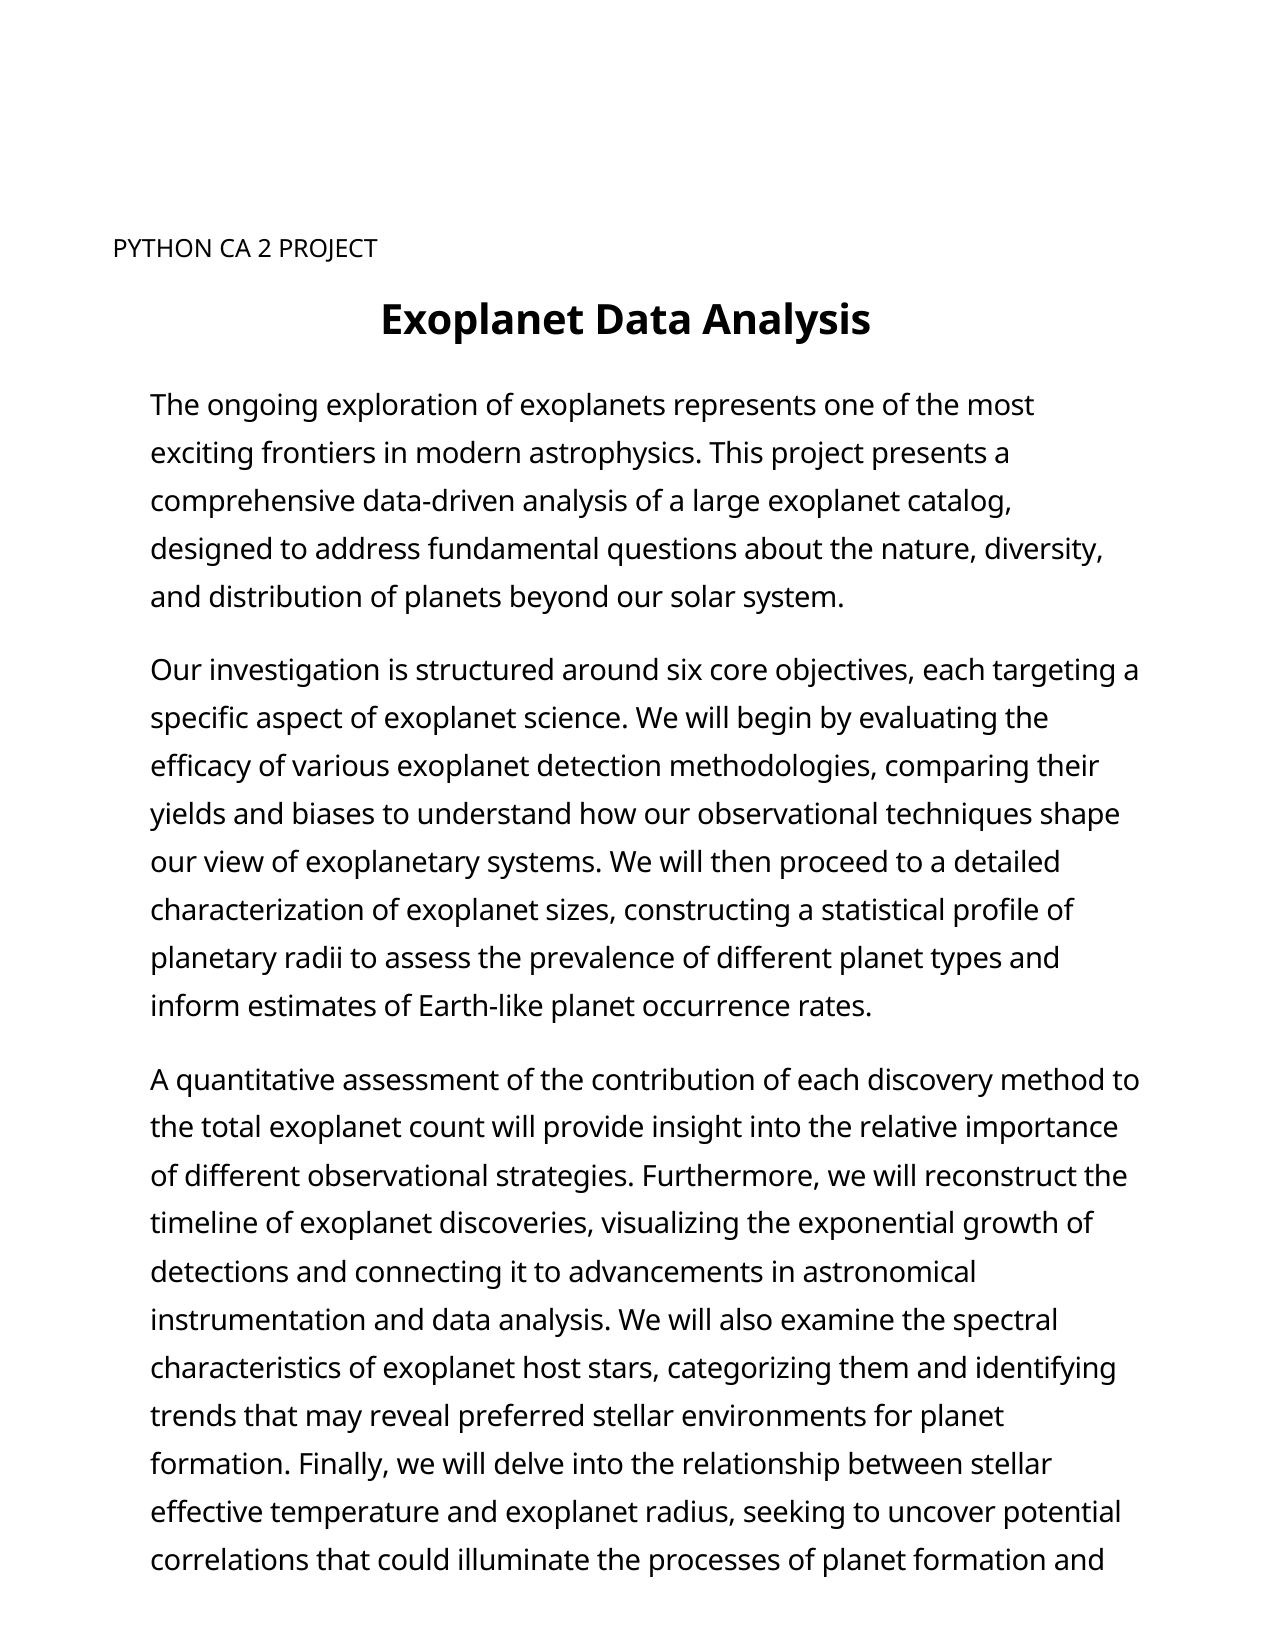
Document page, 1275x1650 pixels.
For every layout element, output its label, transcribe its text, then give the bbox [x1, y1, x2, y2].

text The ongoing exploration of exoplanets represents one of the most exciting frontiers in modern astrophysics. This project presents a comprehensive data-driven analysis of a large exoplanet catalog, designed to address fundamental questions about the nature, diversity, and distribution of planets beyond our solar system. [150, 384, 1141, 616]
text Exoplanet Data Analysis [150, 290, 1141, 347]
text PYTHON CA 2 PROJECT [112, 231, 1162, 265]
text Our investigation is structured around six core objectives, each targeting a specific aspect of exoplanet science. We will begin by evaluating the efficacy of various exoplanet detection methodologies, comparing their yields and biases to understand how our observational techniques shape our view of exoplanetary systems. We will then proceed to a detailed characterization of exoplanet sizes, constructing a statistical profile of planetary radii to assess the prevalence of different planet types and inform estimates of Earth-like planet occurrence rates. [150, 649, 1141, 1025]
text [150, 1059, 1141, 1579]
